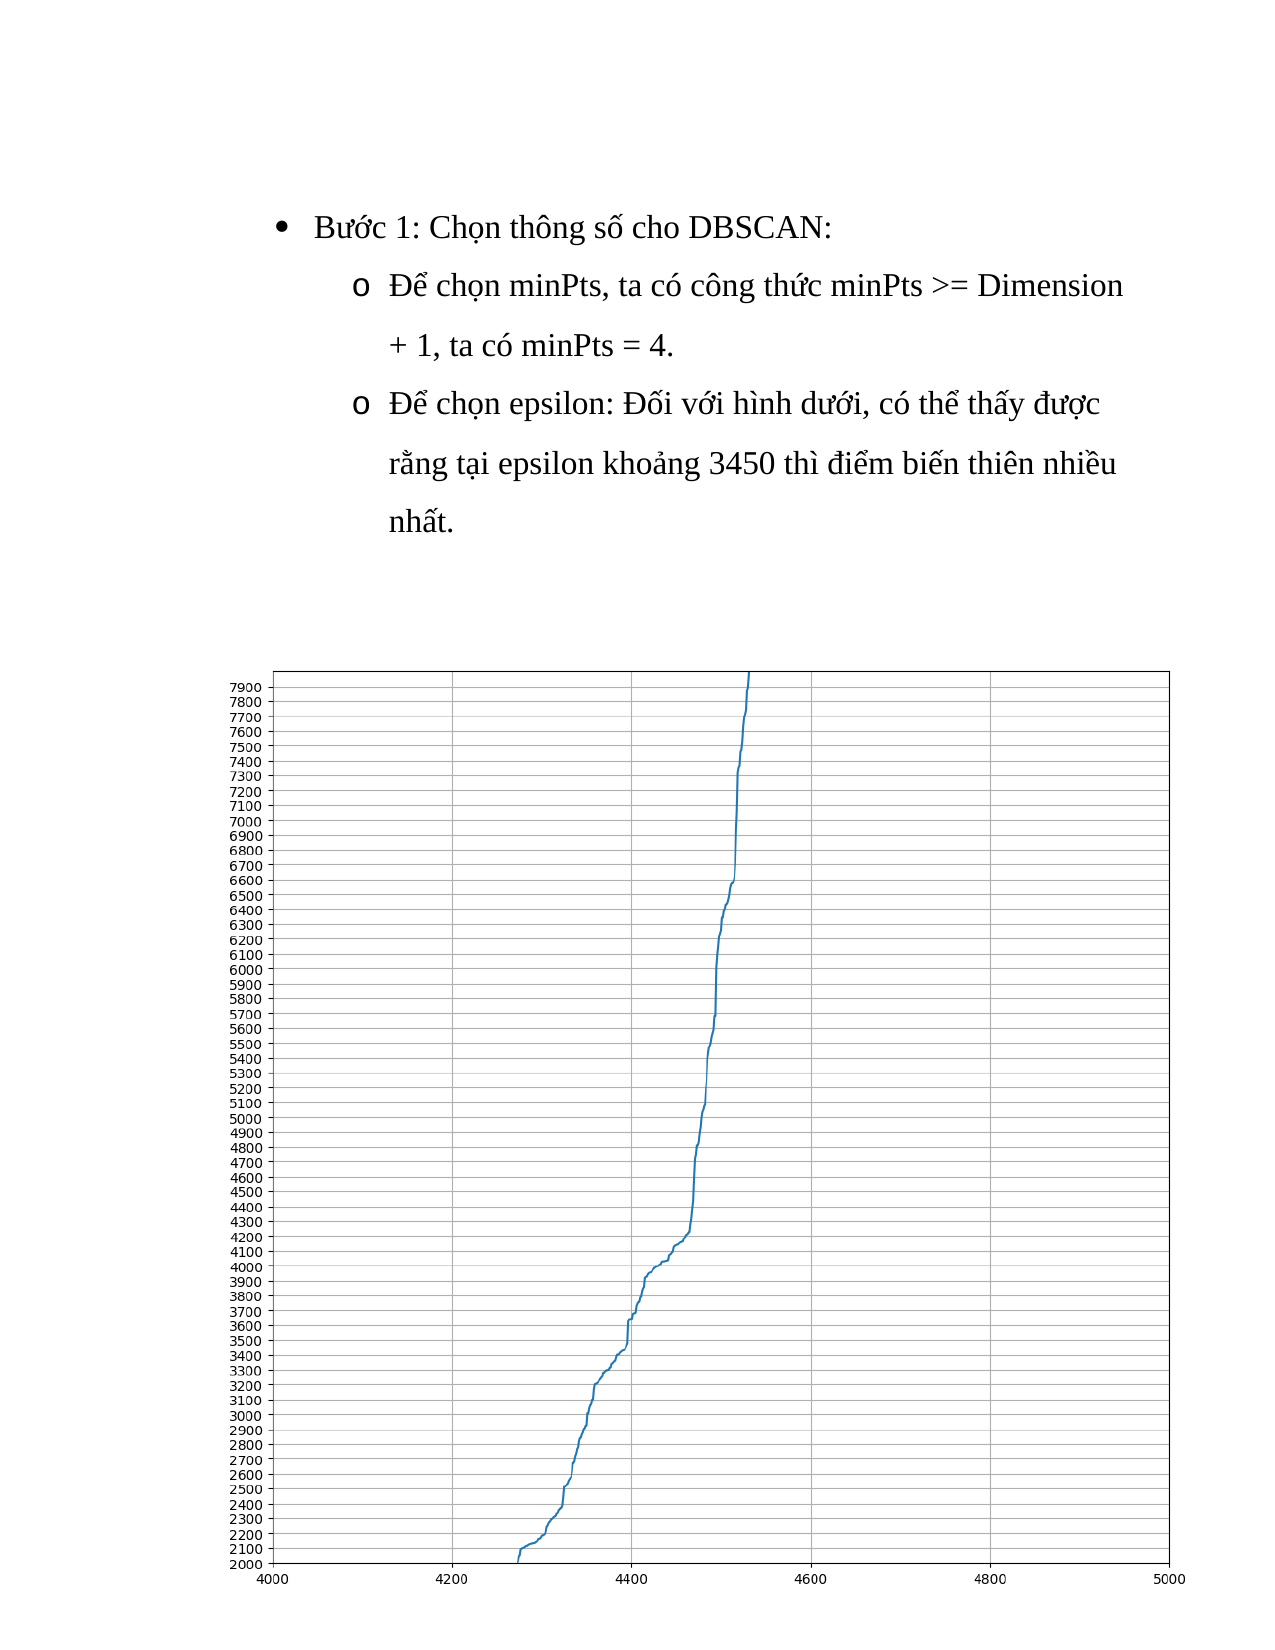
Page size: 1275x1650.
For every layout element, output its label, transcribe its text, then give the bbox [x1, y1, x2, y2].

list Bước 1: Chọn thông số cho DBSCAN: [276, 207, 1125, 246]
list Để chọn epsilon: Đối với hình dưới, có thể thấy được rằng tại epsilon khoảng 3450 thì điểm biến thiên nhiều nhất. [351, 383, 1125, 539]
list Để chọn minPts, ta có công thức minPts >= Dimension + 1, ta có minPts = 4. [351, 265, 1125, 364]
picture [219, 662, 1195, 1595]
